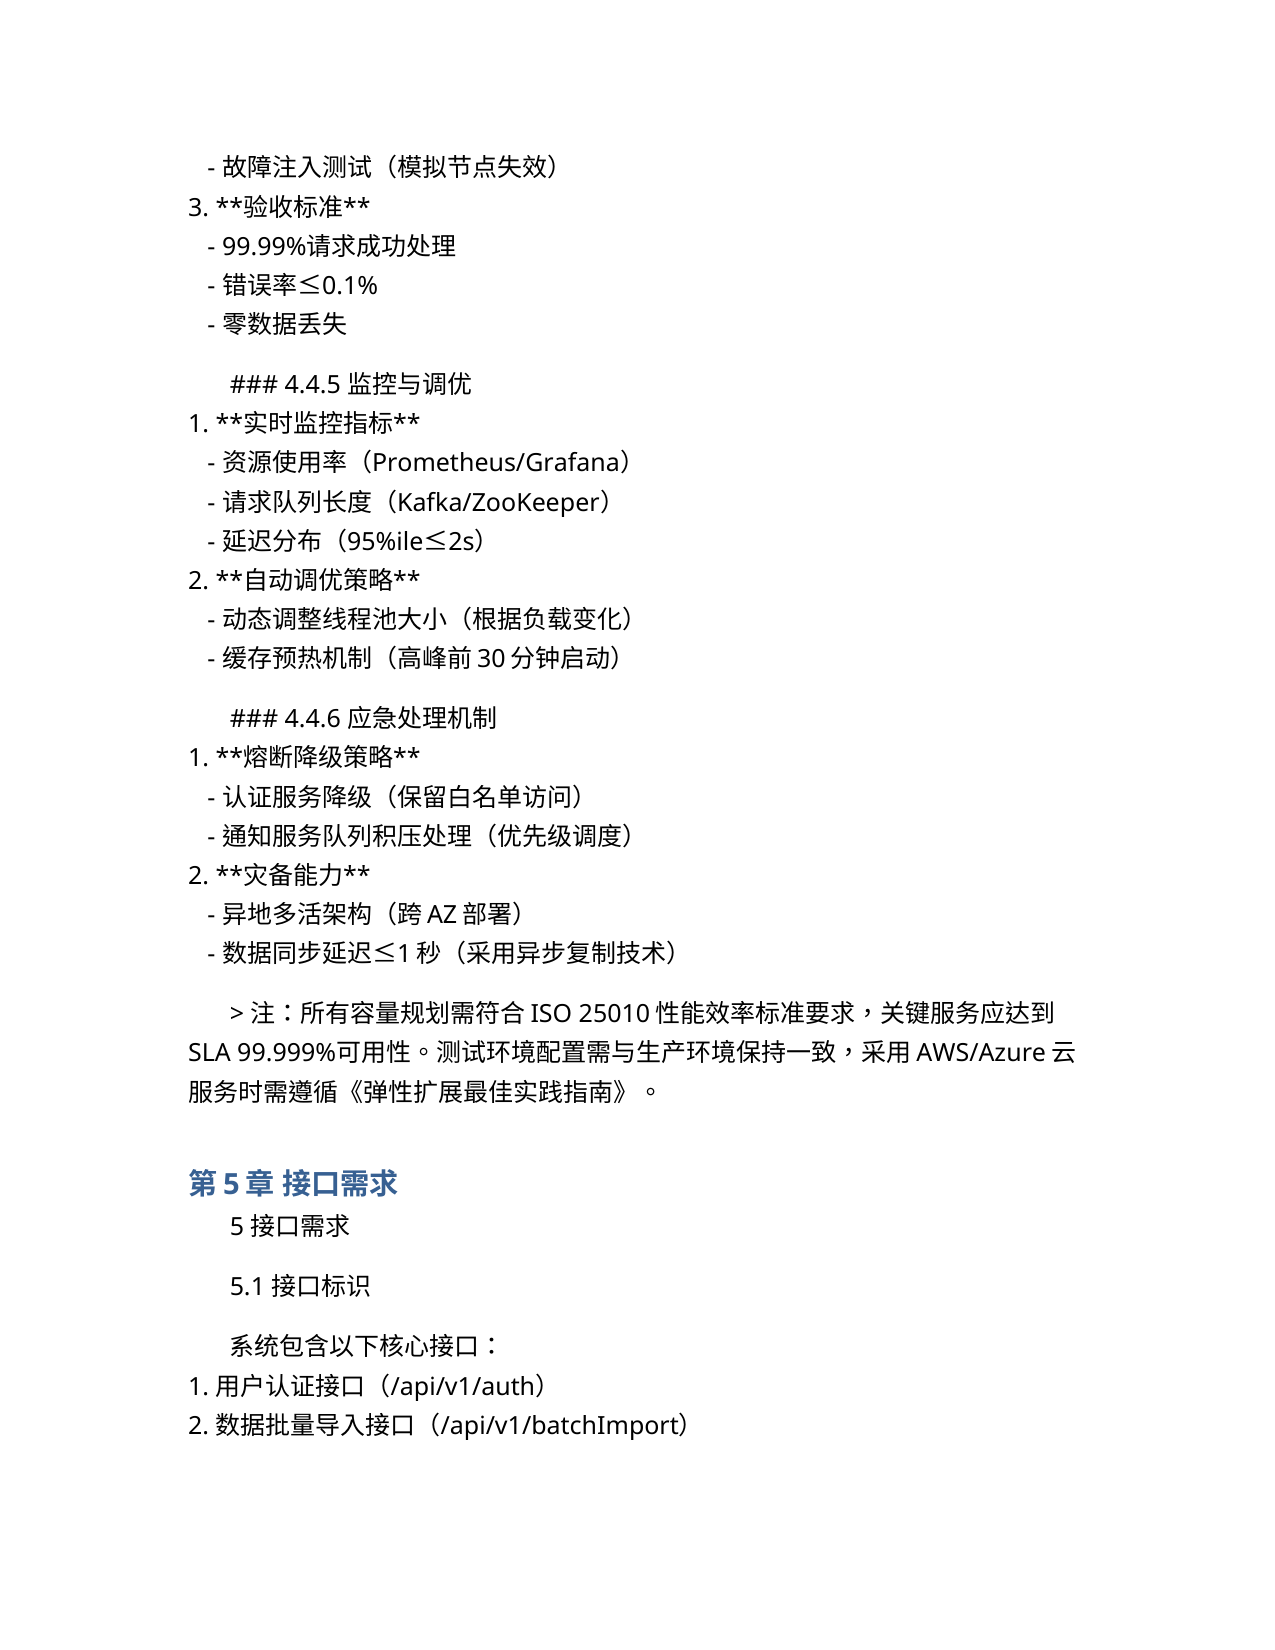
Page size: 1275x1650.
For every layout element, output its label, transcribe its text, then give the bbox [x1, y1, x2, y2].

text 5 接口需求 [188, 1209, 1087, 1243]
text ### 4.4.6 应急处理机制 1. **熔断降级策略** - 认证服务降级（保留白名单访问） - 通知服务队列积压处理（优先级调度） 2. **灾备能力** - 异地多活架构（跨AZ部署） - 数据同步延迟≤1秒（采用异步复制技术） [188, 701, 1087, 970]
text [188, 1329, 1087, 1441]
subtitle 第5章 接口需求 [188, 1163, 1087, 1203]
text > 注：所有容量规划需符合ISO 25010性能效率标准要求，关键服务应达到SLA 99.999%可用性。测试环境配置需与生产环境保持一致，采用AWS/Azure云服务时需遵循《弹性扩展最佳实践指南》。 [188, 996, 1087, 1108]
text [188, 150, 1087, 341]
text ### 4.4.5 监控与调优 1. **实时监控指标** - 资源使用率（Prometheus/Grafana） - 请求队列长度（Kafka/ZooKeeper） - 延迟分布（95%ile≤2s） 2. **自动调优策略** - 动态调整线程池大小（根据负载变化） - 缓存预热机制（高峰前30分钟启动） [188, 367, 1087, 675]
text 5.1 接口标识 [188, 1269, 1087, 1303]
